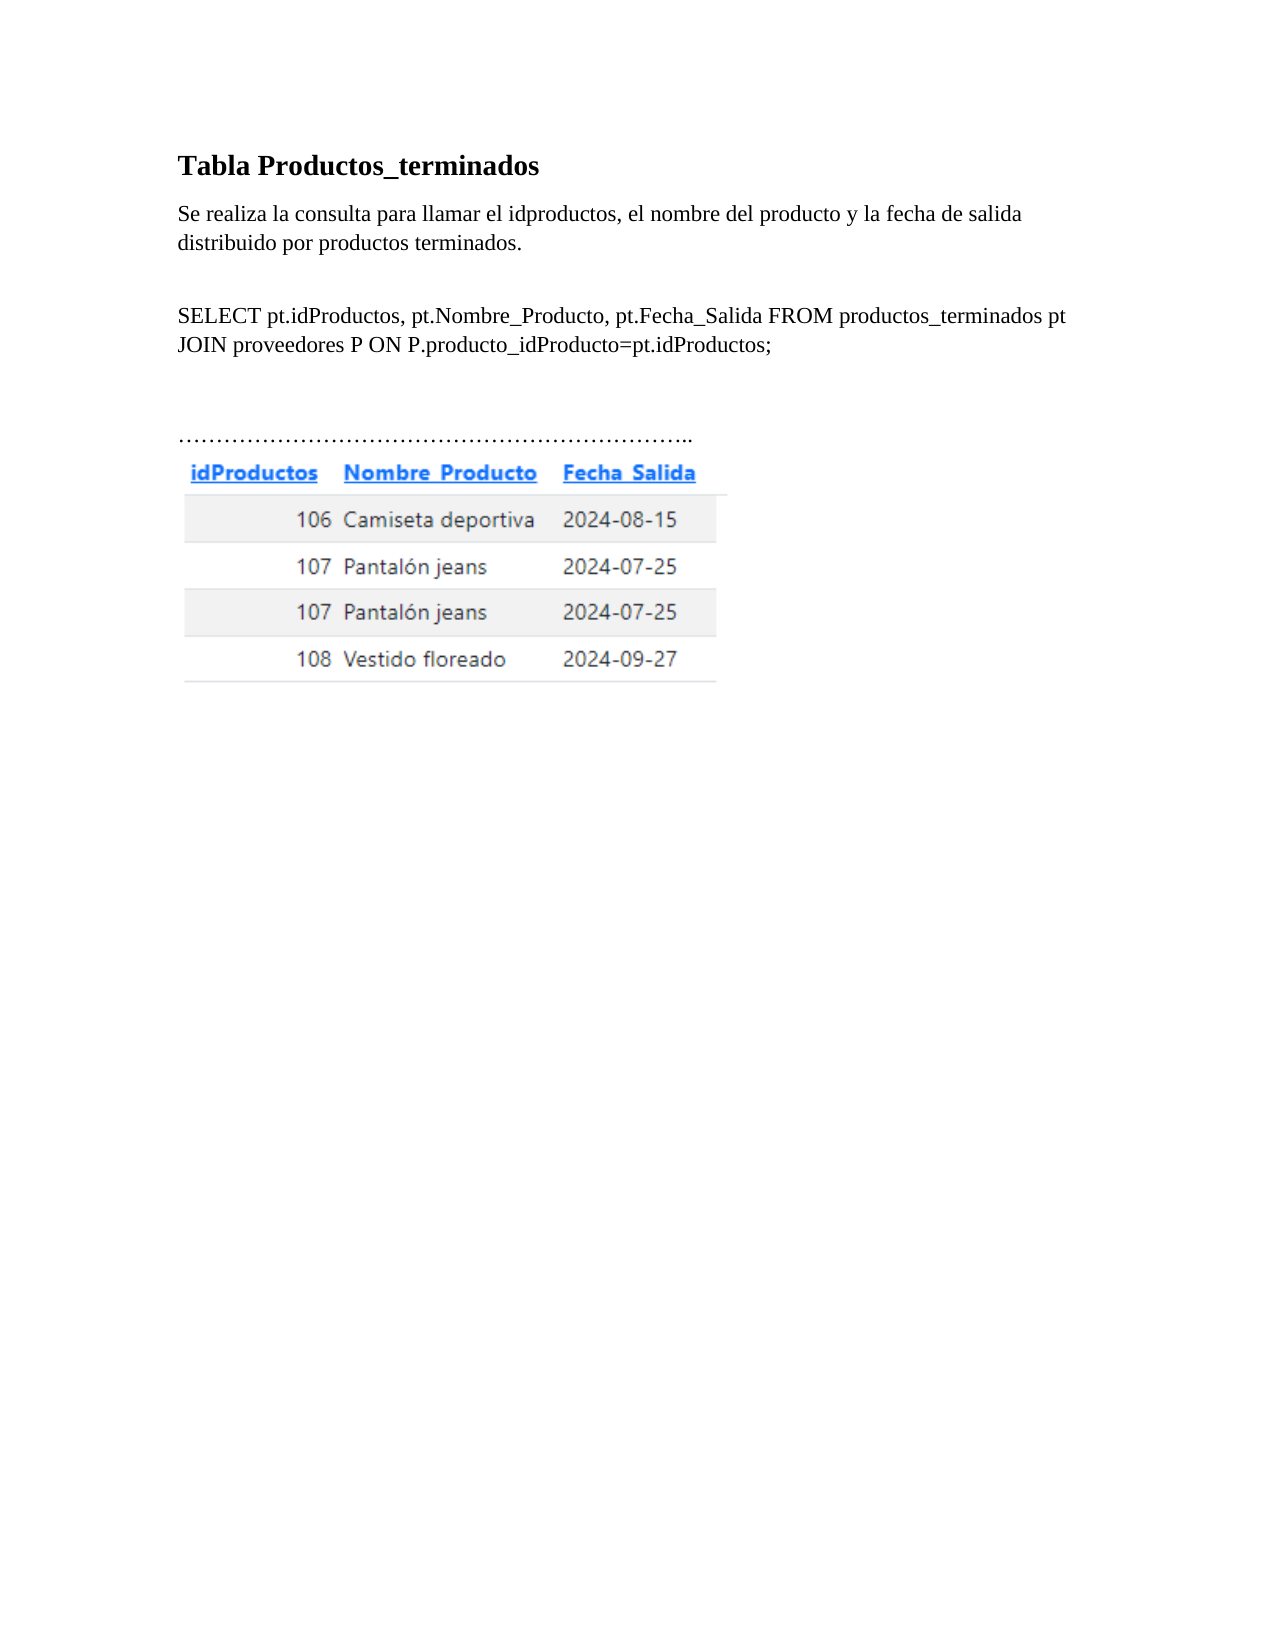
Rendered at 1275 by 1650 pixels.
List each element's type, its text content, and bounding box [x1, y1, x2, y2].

text Tabla Productos_terminados [177, 148, 1098, 181]
text SELECT pt.idProductos, pt.Nombre_Producto, pt.Fecha_Salida FROM productos_terminados pt JOIN proveedores P ON P.producto_idProducto=pt.idProductos; [177, 274, 1098, 357]
picture [177, 450, 751, 692]
text Se realiza la consulta para llamar el idproductos, el nombre del producto y la fecha de salida distribuido por productos terminados. [177, 200, 1098, 255]
